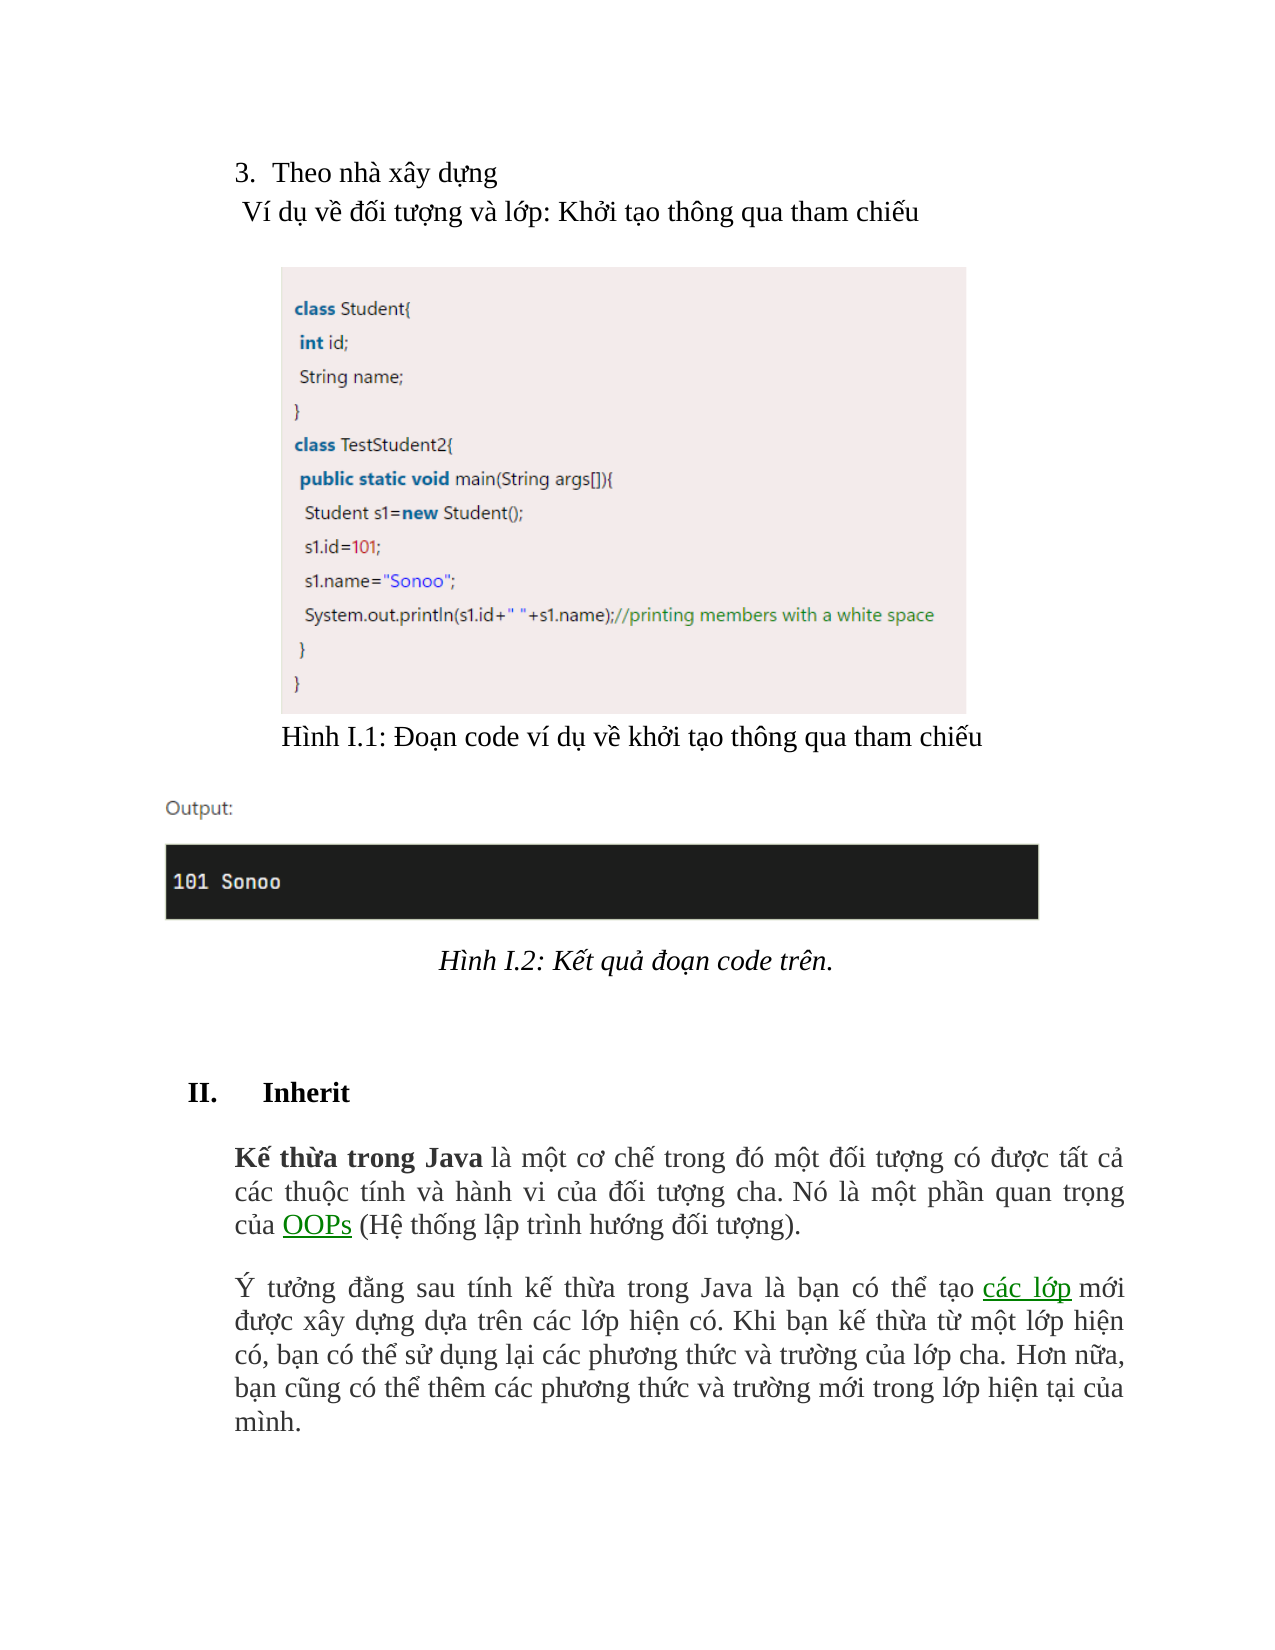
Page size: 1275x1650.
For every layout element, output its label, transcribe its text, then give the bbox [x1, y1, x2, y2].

text Ví dụ về đối tượng và lớp: Khởi tạo thông qua tham chiếu [234, 189, 1125, 228]
text Ý tưởng đằng sau tính kế thừa trong Java là bạn có thể tạo các lớp mới được xây dựng dựa trên các lớp hiện có. Khi bạn kế thừa từ một lớp hiện có, bạn có thể sử dụng lại các phương thức và trường của lớp cha. Hơn nữa, bạn cũng có thể thêm các phương thức và trường mới trong lớp hiện tại của mình. [234, 1270, 1125, 1438]
picture [150, 791, 1042, 938]
list Inherit [187, 1075, 1125, 1108]
text Hình I.1: Đoạn code ví dụ về khởi tạo thông qua tham chiếu [281, 713, 1125, 752]
picture [281, 267, 967, 714]
text Kế thừa trong Java là một cơ chế trong đó một đối tượng có được tất cả các thuộc tính và hành vi của đối tượng cha. Nó là một phần quan trọng của OOPs (Hệ thống lập trình hướng đối tượng). [234, 1140, 1125, 1241]
text Hình I.2: Kết quả đoạn code trên. [150, 938, 1125, 977]
list Theo nhà xây dựng [234, 150, 1125, 189]
